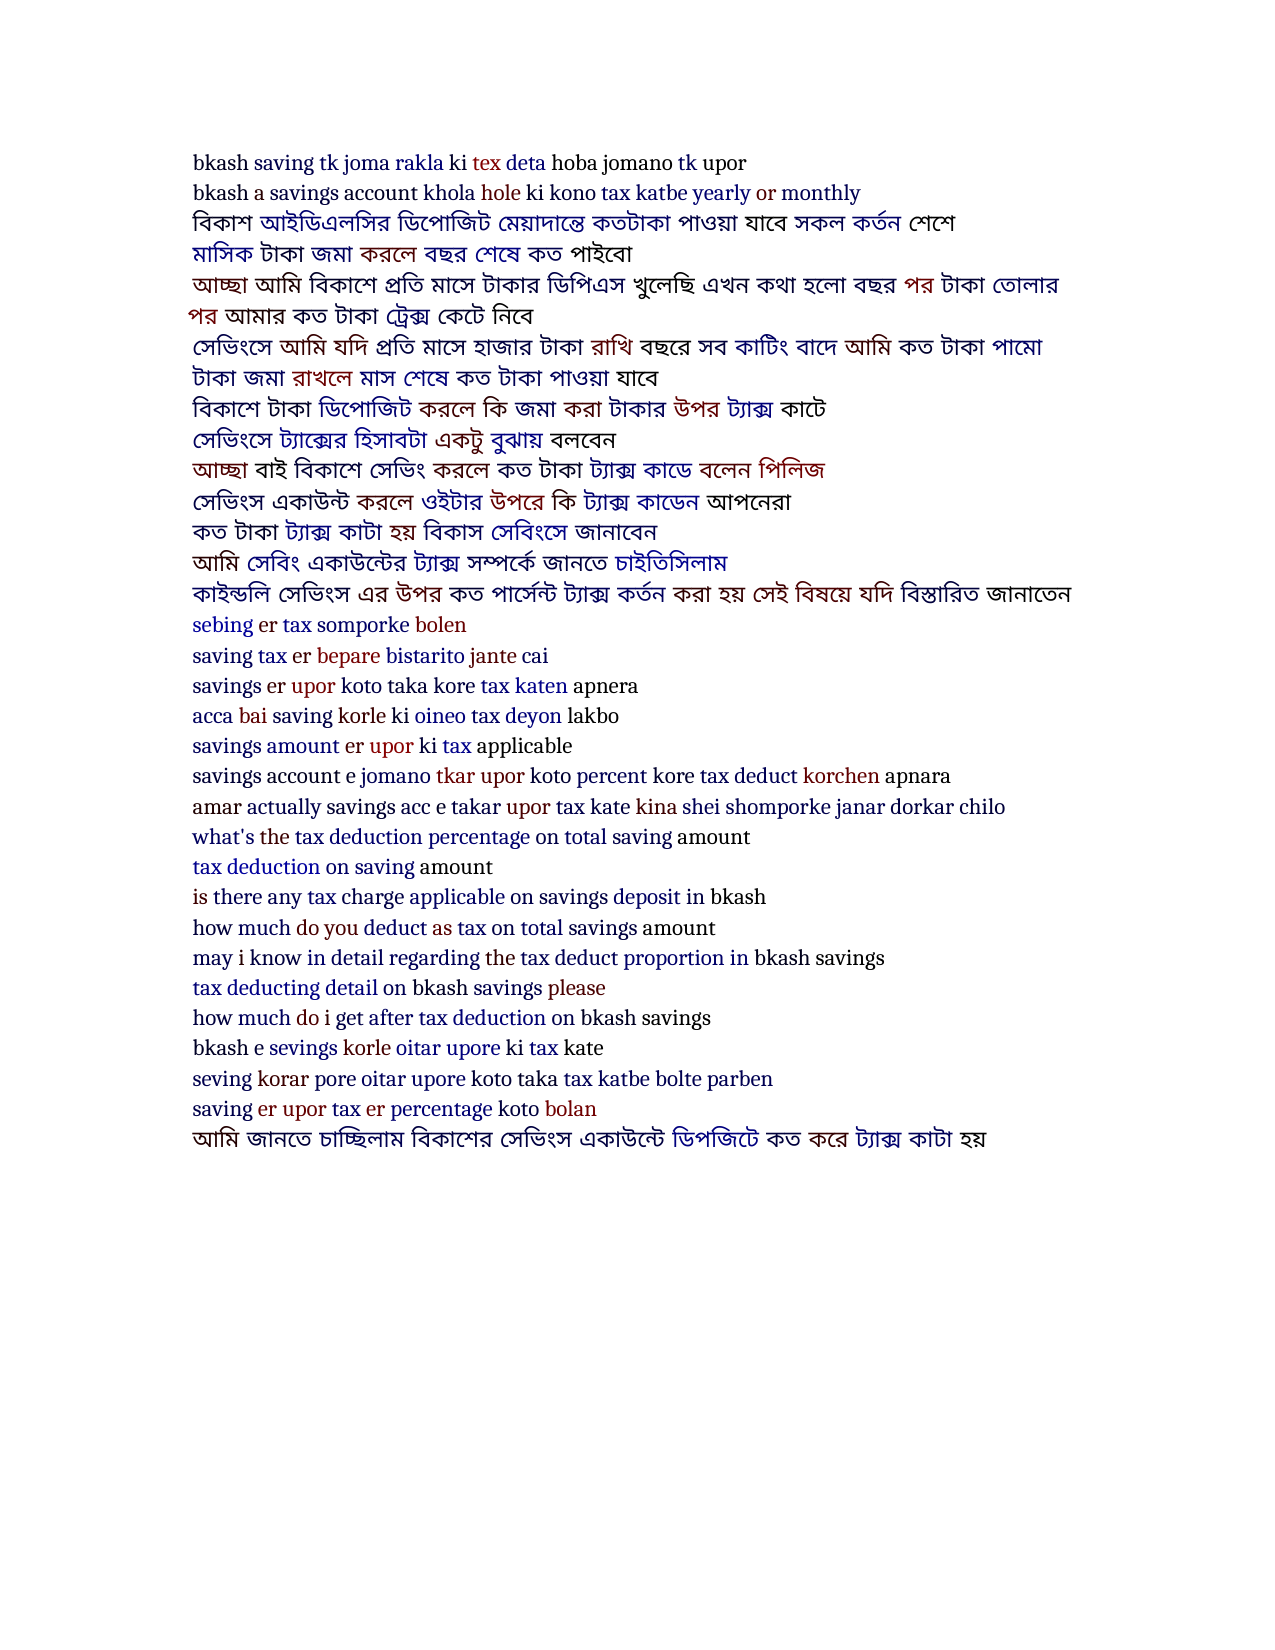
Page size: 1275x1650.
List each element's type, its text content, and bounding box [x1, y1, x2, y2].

text bkash saving tk joma rakla ki tex deta hoba jomano tk upor bkash a savings account khola hole ki kono tax katbe yearly or monthly বিকাশ আইডিএলসির ডিপোজিট মেয়াদান্তে কতটাকা পাওয়া যাবে সকল কর্তন শেশে মাসিক টাকা জমা করলে বছর শেষে কত পাইবো আচ্ছা আমি বিকাশে প্রতি মাসে টাকার ডিপিএস খুলেছি এখন কথা হলো বছর পর টাকা তোলার পর আমার কত টাকা ট্রেক্স কেটে নিবে সেভিংসে আমি যদি প্রতি মাসে হাজার টাকা রাখি বছরে সব কাটিং বাদে আমি কত টাকা পামো টাকা জমা রাখলে মাস শেষে কত টাকা পাওয়া যাবে বিকাশে টাকা ডিপোজিট করলে কি জমা করা টাকার উপর ট্যাক্স কাটে সেভিংসে ট্যাক্সের হিসাবটা একটু বুঝায় বলবেন আচ্ছা বাই বিকাশে সেভিং করলে কত টাকা ট্যাক্স কাডে বলেন পিলিজ সেভিংস একাউন্ট করলে ওইটার উপরে কি ট্যাক্স কাডেন আপনেরা কত টাকা ট্যাক্স কাটা হয় বিকাস সেবিংসে জানাবেন আমি সেবিং একাউন্টের ট্যাক্স সম্পর্কে জানতে চাইতিসিলাম কাইন্ডলি সেভিংস এর উপর কত পার্সেন্ট ট্যাক্স কর্তন করা হয় সেই বিষয়ে যদি বিস্তারিত জানাতেন sebing er tax somporke bolen saving tax er bepare bistarito jante cai savings er upor koto taka kore tax katen apnera acca bai saving korle ki oineo tax deyon lakbo savings amount er upor ki tax applicable savings account e jomano tkar upor koto percent kore tax deduct korchen apnara amar actually savings acc e takar upor tax kate kina shei shomporke janar dorkar chilo what's the tax deduction percentage on total saving amount tax deduction on saving amount is there any tax charge applicable on savings deposit in bkash how much do you deduct as tax on total savings amount may i know in detail regarding the tax deduct proportion in bkash savings tax deducting detail on bkash savings please how much do i get after tax deduction on bkash savings bkash e sevings korle oitar upore ki tax kate seving korar pore oitar upore koto taka tax katbe bolte parben saving er upor tax er percentage koto bolan আমি জানতে চাচ্ছিলাম বিকাশের সেভিংস একাউন্টে ডিপজিটে কত করে ট্যাক্স কাটা হয় [187, 150, 1087, 1183]
